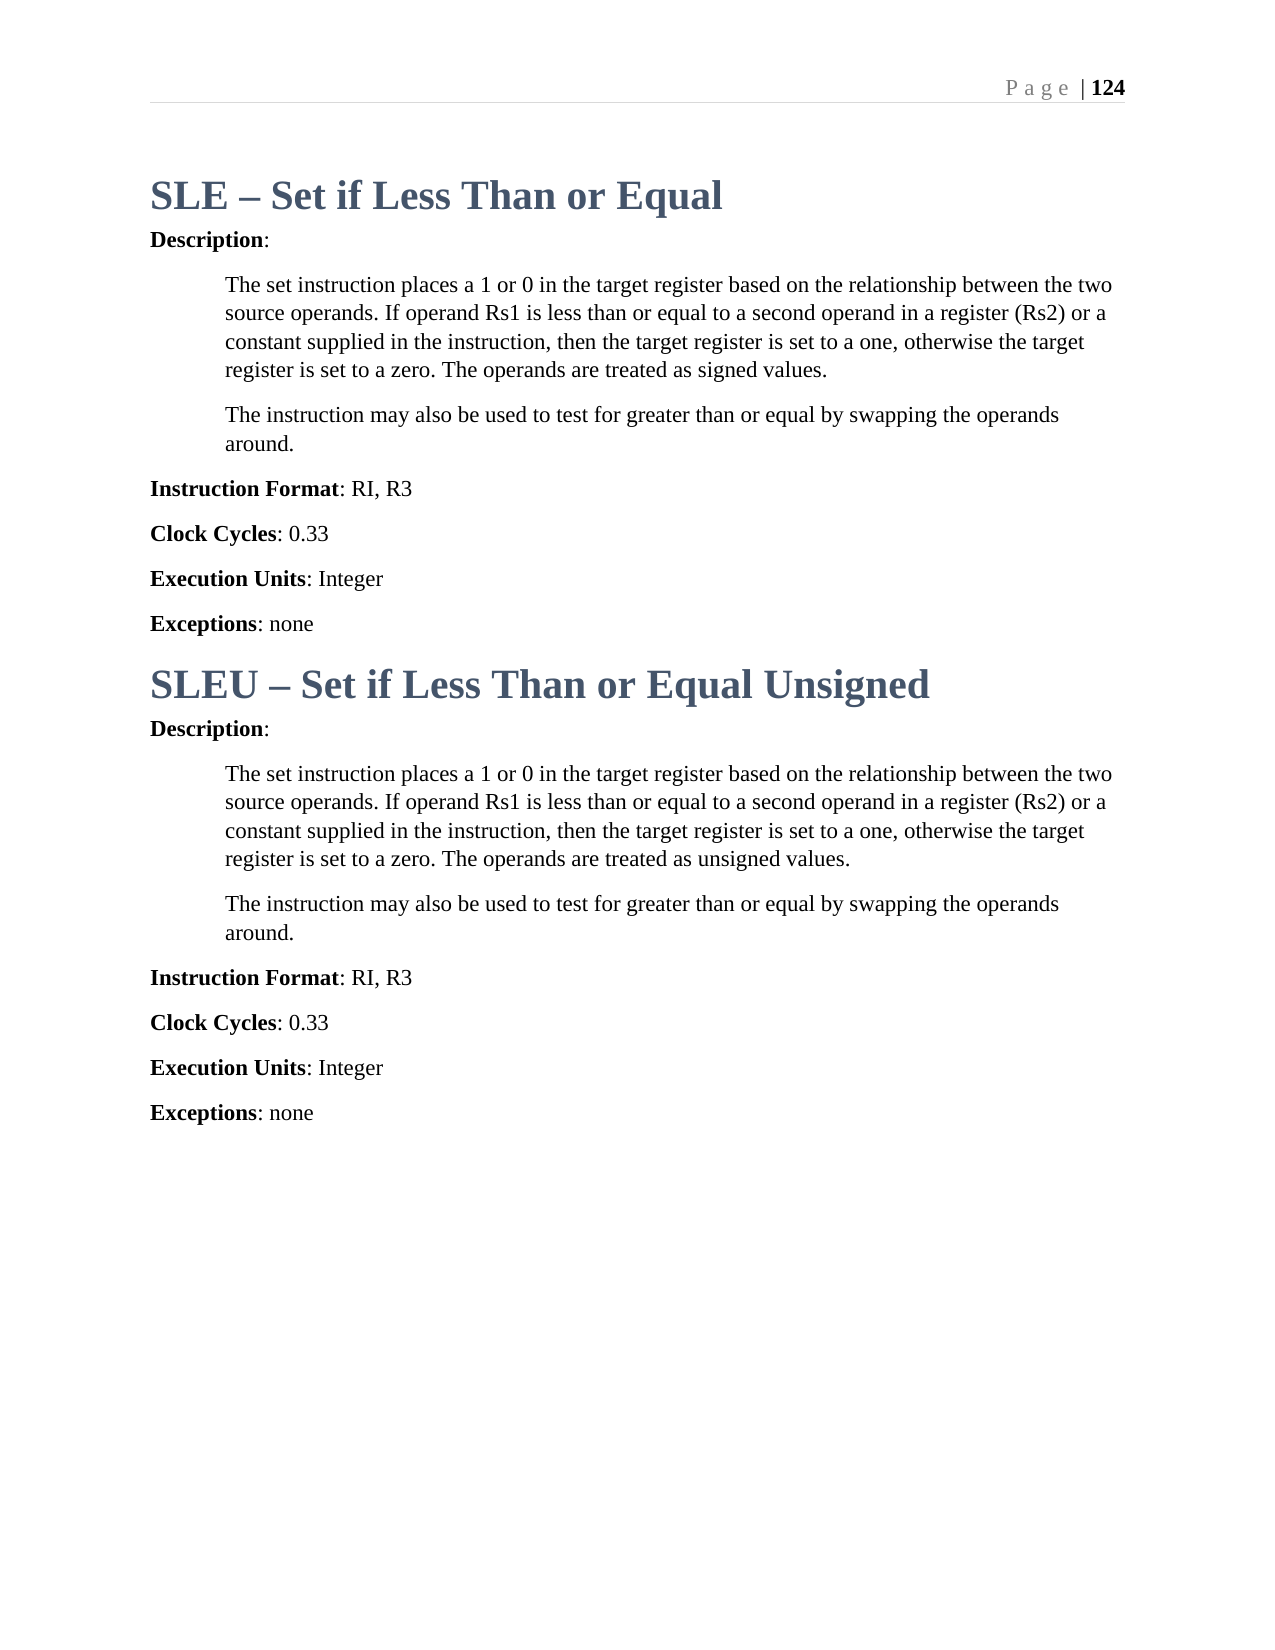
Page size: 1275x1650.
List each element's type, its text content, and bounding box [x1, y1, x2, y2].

subtitle SLE – Set if Less Than or Equal [150, 171, 1125, 219]
text The set instruction places a 1 or 0 in the target register based on the relationship between the two source operands. If operand Rs1 is less than or equal to a second operand in a register (Rs2) or a constant supplied in the instruction, then the target register is set to a one, otherwise the target register is set to a zero. The operands are treated as signed values. [225, 271, 1125, 383]
text The instruction may also be used to test for greater than or equal by swapping the operands around. [225, 890, 1125, 945]
text The instruction may also be used to test for greater than or equal by swapping the operands around. [225, 401, 1125, 456]
text Execution Units: Integer [150, 1054, 1125, 1080]
text Execution Units: Integer [150, 565, 1125, 592]
text Exceptions: none [150, 1099, 1125, 1125]
text Clock Cycles: 0.33 [150, 1009, 1125, 1035]
text Instruction Format: RI, R3 [150, 964, 1125, 990]
text Clock Cycles: 0.33 [150, 520, 1125, 546]
subtitle SLEU – Set if Less Than or Equal Unsigned [150, 659, 1125, 707]
text Description: [150, 226, 1125, 252]
text Exceptions: none [150, 610, 1125, 637]
text The set instruction places a 1 or 0 in the target register based on the relationship between the two source operands. If operand Rs1 is less than or equal to a second operand in a register (Rs2) or a constant supplied in the instruction, then the target register is set to a one, otherwise the target register is set to a zero. The operands are treated as unsigned values. [225, 760, 1125, 871]
text Instruction Format: RI, R3 [150, 475, 1125, 501]
text Description: [150, 715, 1125, 741]
